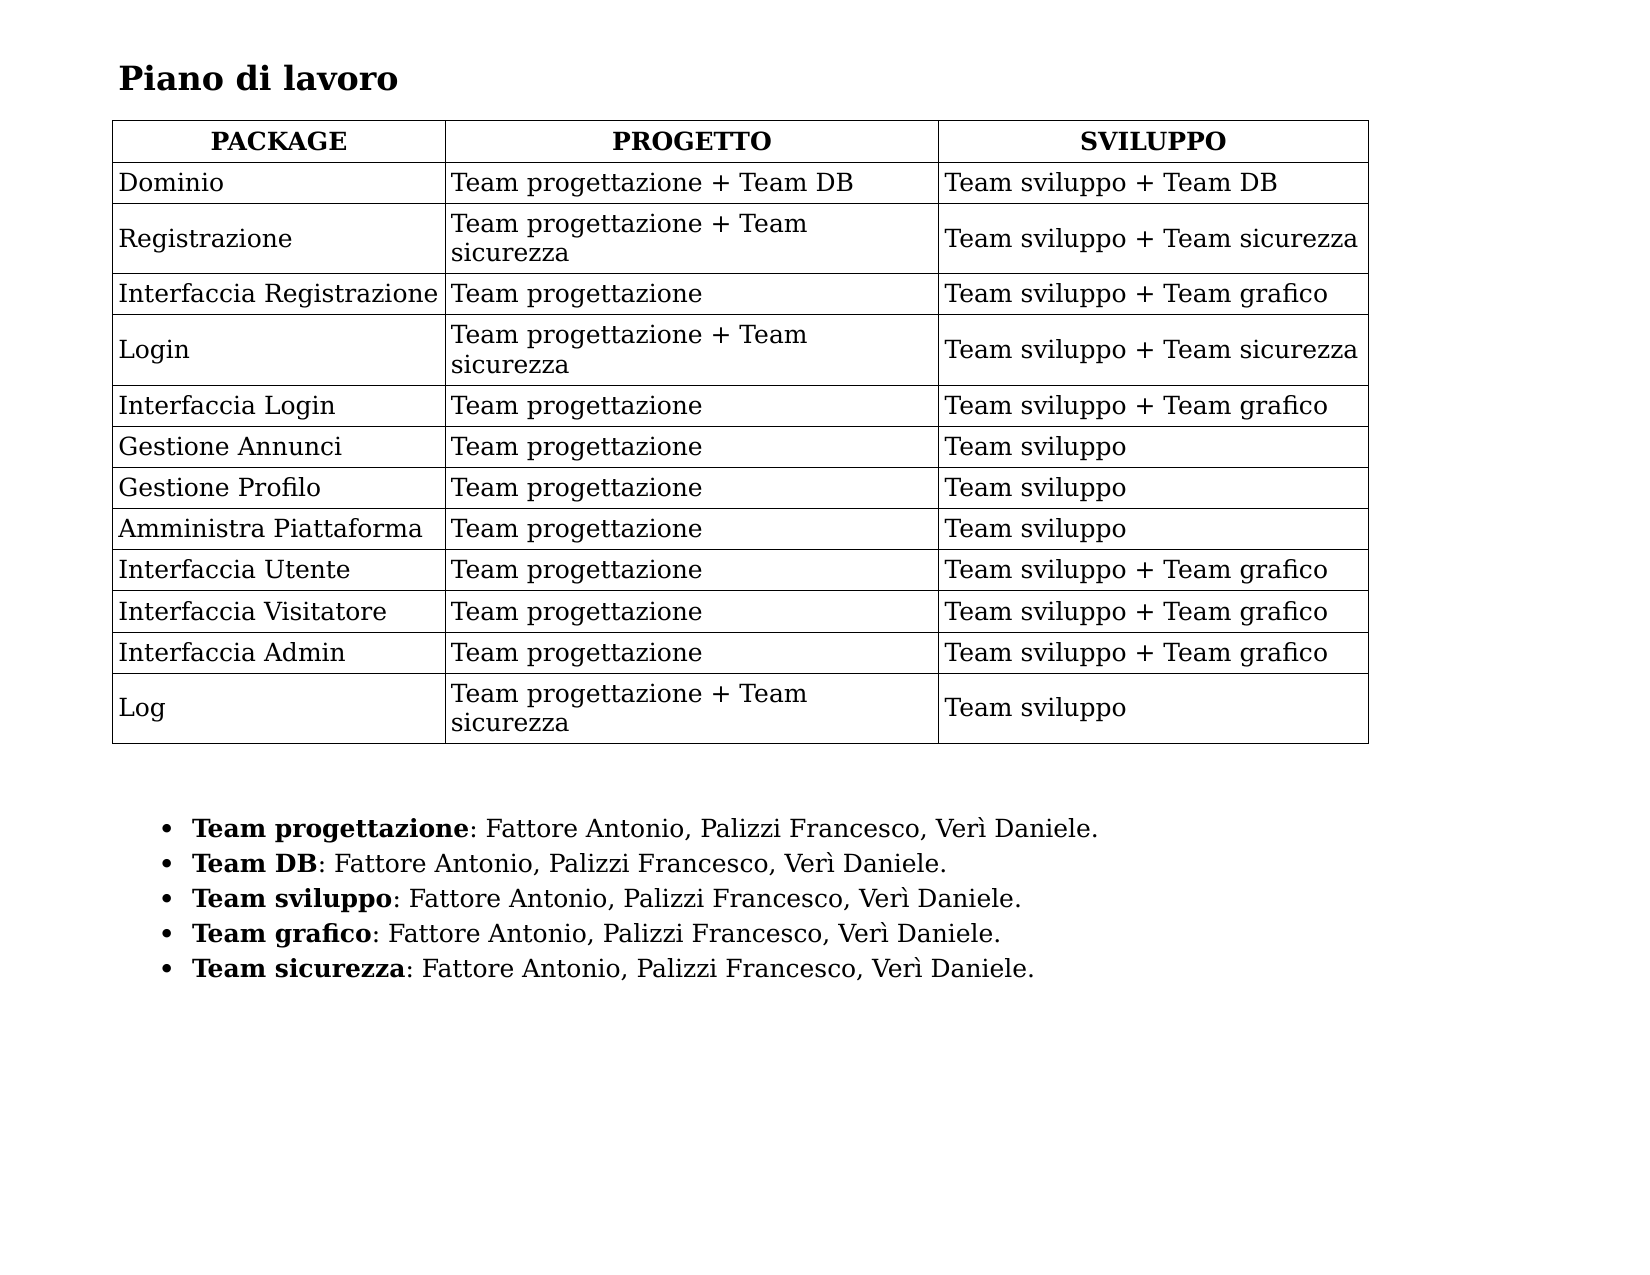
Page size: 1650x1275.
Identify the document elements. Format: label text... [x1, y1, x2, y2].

table_cell Amministra Piattaforma [113, 509, 445, 549]
text Piano di lavoro [118, 59, 1569, 98]
table_cell Team progettazione + Team sicurezza [446, 204, 938, 273]
table_cell Team sviluppo [939, 509, 1368, 549]
table_cell Team sviluppo [939, 674, 1368, 743]
list Team DB: Fattore Antonio, Palizzi Francesco, Verì Daniele. [162, 849, 1532, 878]
table_cell Team sviluppo [939, 468, 1368, 508]
table_cell Team sviluppo [939, 427, 1368, 467]
table_cell Login [113, 315, 445, 385]
table_cell Team sviluppo + Team DB [939, 163, 1368, 203]
table_cell Team progettazione [446, 509, 938, 549]
table_cell Interfaccia Registrazione [113, 274, 445, 314]
table_header PACKAGE [113, 121, 445, 162]
table_cell Team sviluppo + Team sicurezza [939, 204, 1368, 273]
table_cell Team progettazione [446, 427, 938, 467]
table_header PROGETTO [446, 121, 938, 162]
table_cell Team sviluppo + Team grafico [939, 633, 1368, 673]
table_cell Log [113, 674, 445, 743]
table_cell Interfaccia Login [113, 386, 445, 426]
table_cell Team sviluppo + Team grafico [939, 274, 1368, 314]
table_cell Team progettazione [446, 550, 938, 590]
table_cell Team progettazione [446, 633, 938, 673]
table_cell Interfaccia Admin [113, 633, 445, 673]
table_cell Team progettazione + Team sicurezza [446, 315, 938, 385]
table_cell Interfaccia Visitatore [113, 591, 445, 632]
table_cell Interfaccia Utente [113, 550, 445, 590]
table_cell Team progettazione + Team DB [446, 163, 938, 203]
table_cell Registrazione [113, 204, 445, 273]
list Team grafico: Fattore Antonio, Palizzi Francesco, Verì Daniele. [162, 919, 1532, 948]
table_cell Team sviluppo + Team sicurezza [939, 315, 1368, 385]
list Team sviluppo: Fattore Antonio, Palizzi Francesco, Verì Daniele. [162, 884, 1532, 913]
list Team progettazione: Fattore Antonio, Palizzi Francesco, Verì Daniele. [162, 813, 1532, 843]
table_cell Team progettazione [446, 274, 938, 314]
table_cell Dominio [113, 163, 445, 203]
table_cell Team sviluppo + Team grafico [939, 591, 1368, 632]
table_cell Team progettazione [446, 468, 938, 508]
table_cell Team progettazione [446, 386, 938, 426]
table_cell Gestione Annunci [113, 427, 445, 467]
table_cell Gestione Profilo [113, 468, 445, 508]
table_cell Team sviluppo + Team grafico [939, 386, 1368, 426]
table_cell Team progettazione [446, 591, 938, 632]
list Team sicurezza: Fattore Antonio, Palizzi Francesco, Verì Daniele. [162, 954, 1532, 984]
table_header SVILUPPO [939, 121, 1368, 162]
table_cell Team progettazione + Team sicurezza [446, 674, 938, 743]
table_cell Team sviluppo + Team grafico [939, 550, 1368, 590]
